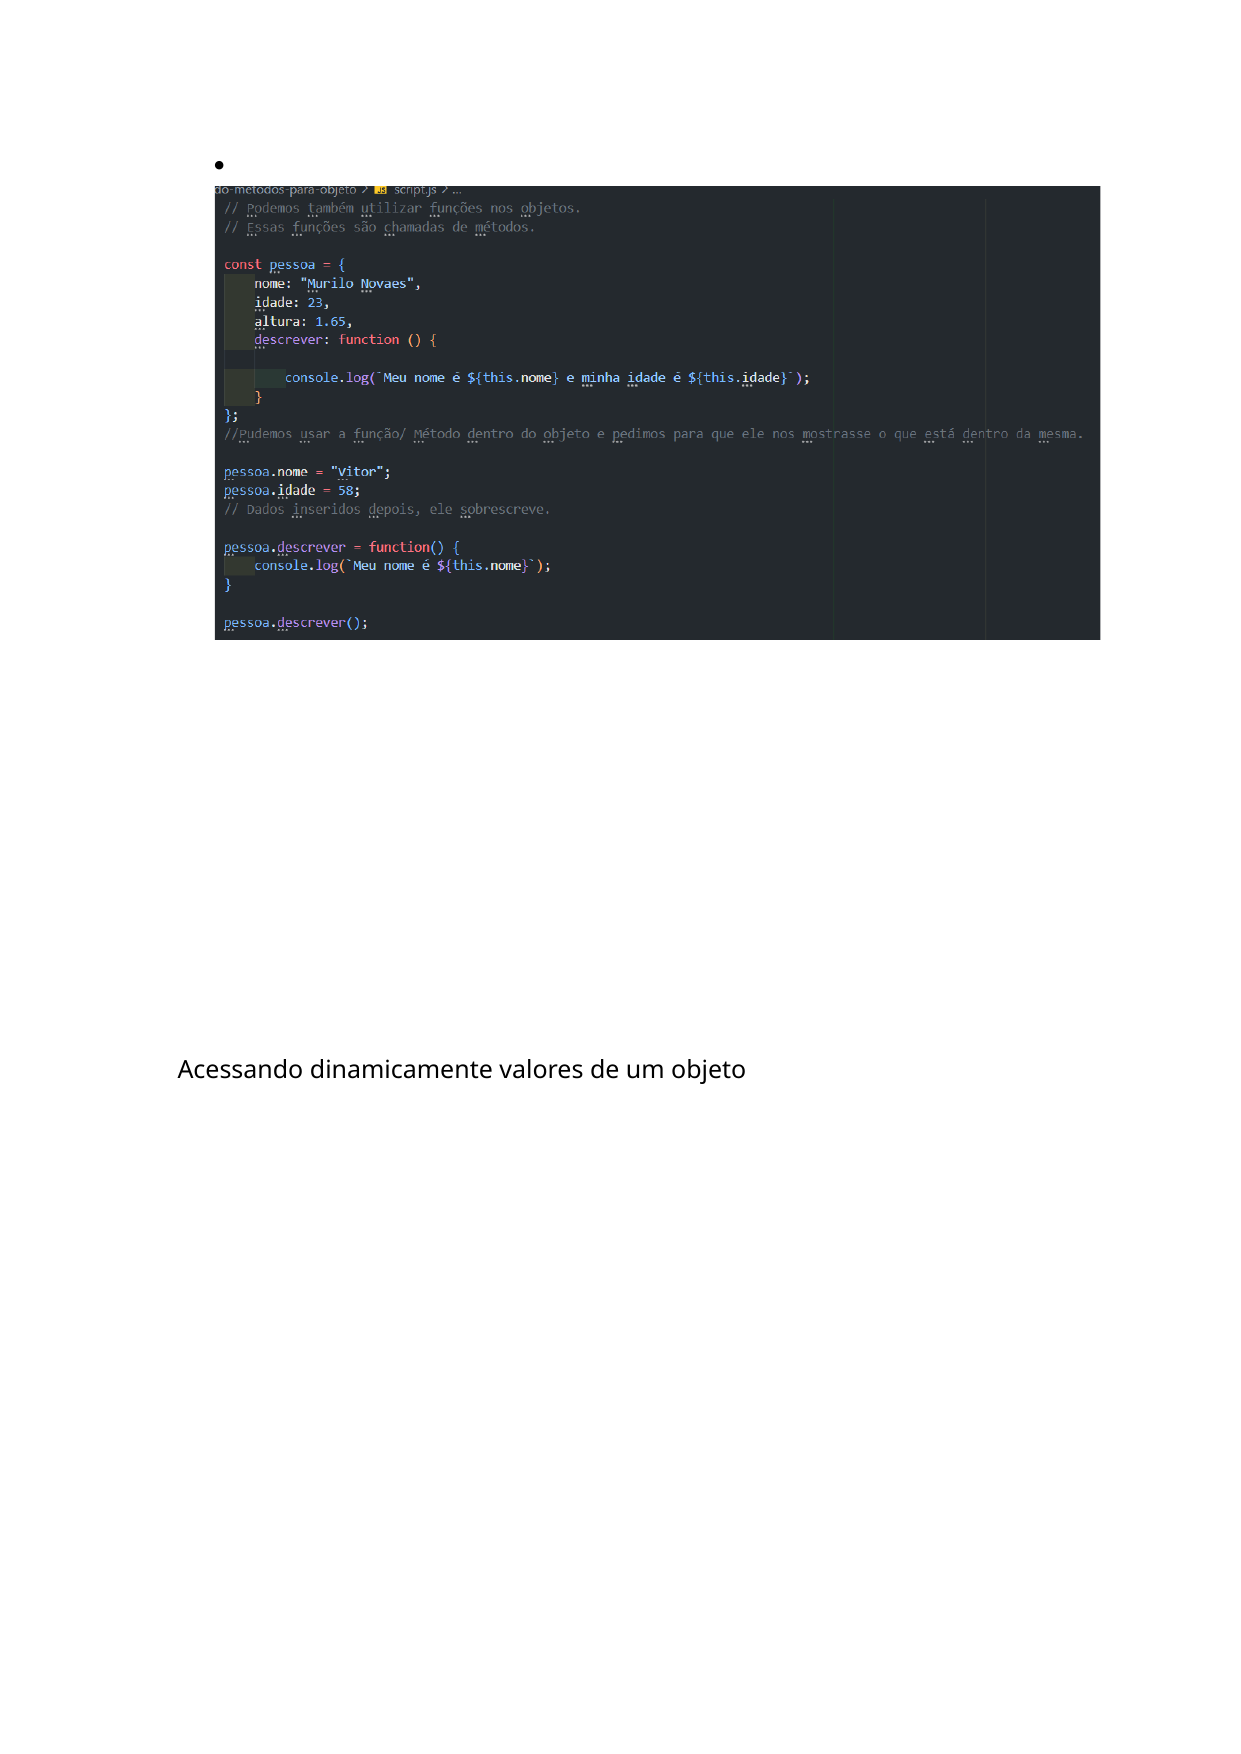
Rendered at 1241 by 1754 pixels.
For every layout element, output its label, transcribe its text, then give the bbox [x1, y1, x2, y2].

picture [214, 186, 1101, 640]
text Acessando dinamicamente valores de um objeto [177, 1052, 1063, 1086]
